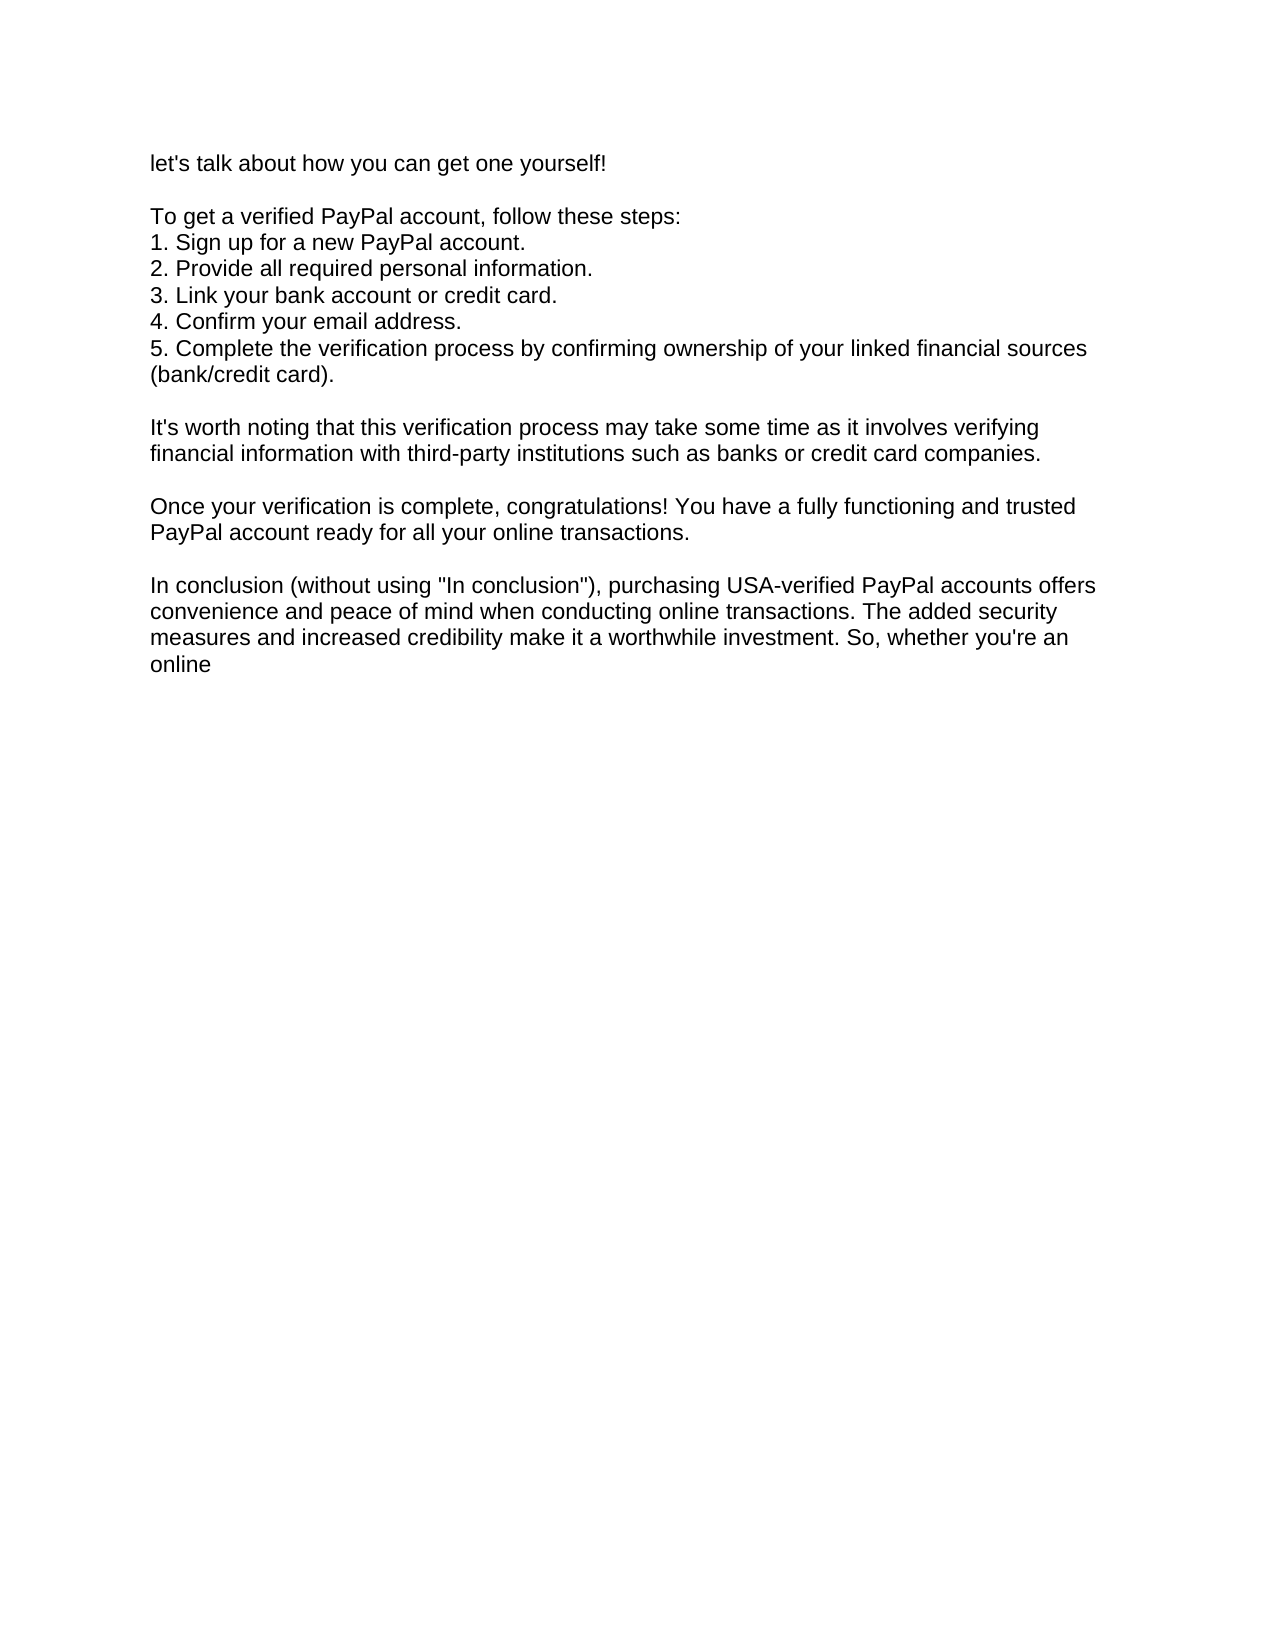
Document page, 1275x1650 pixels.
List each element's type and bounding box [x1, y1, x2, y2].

text [150, 150, 1125, 677]
